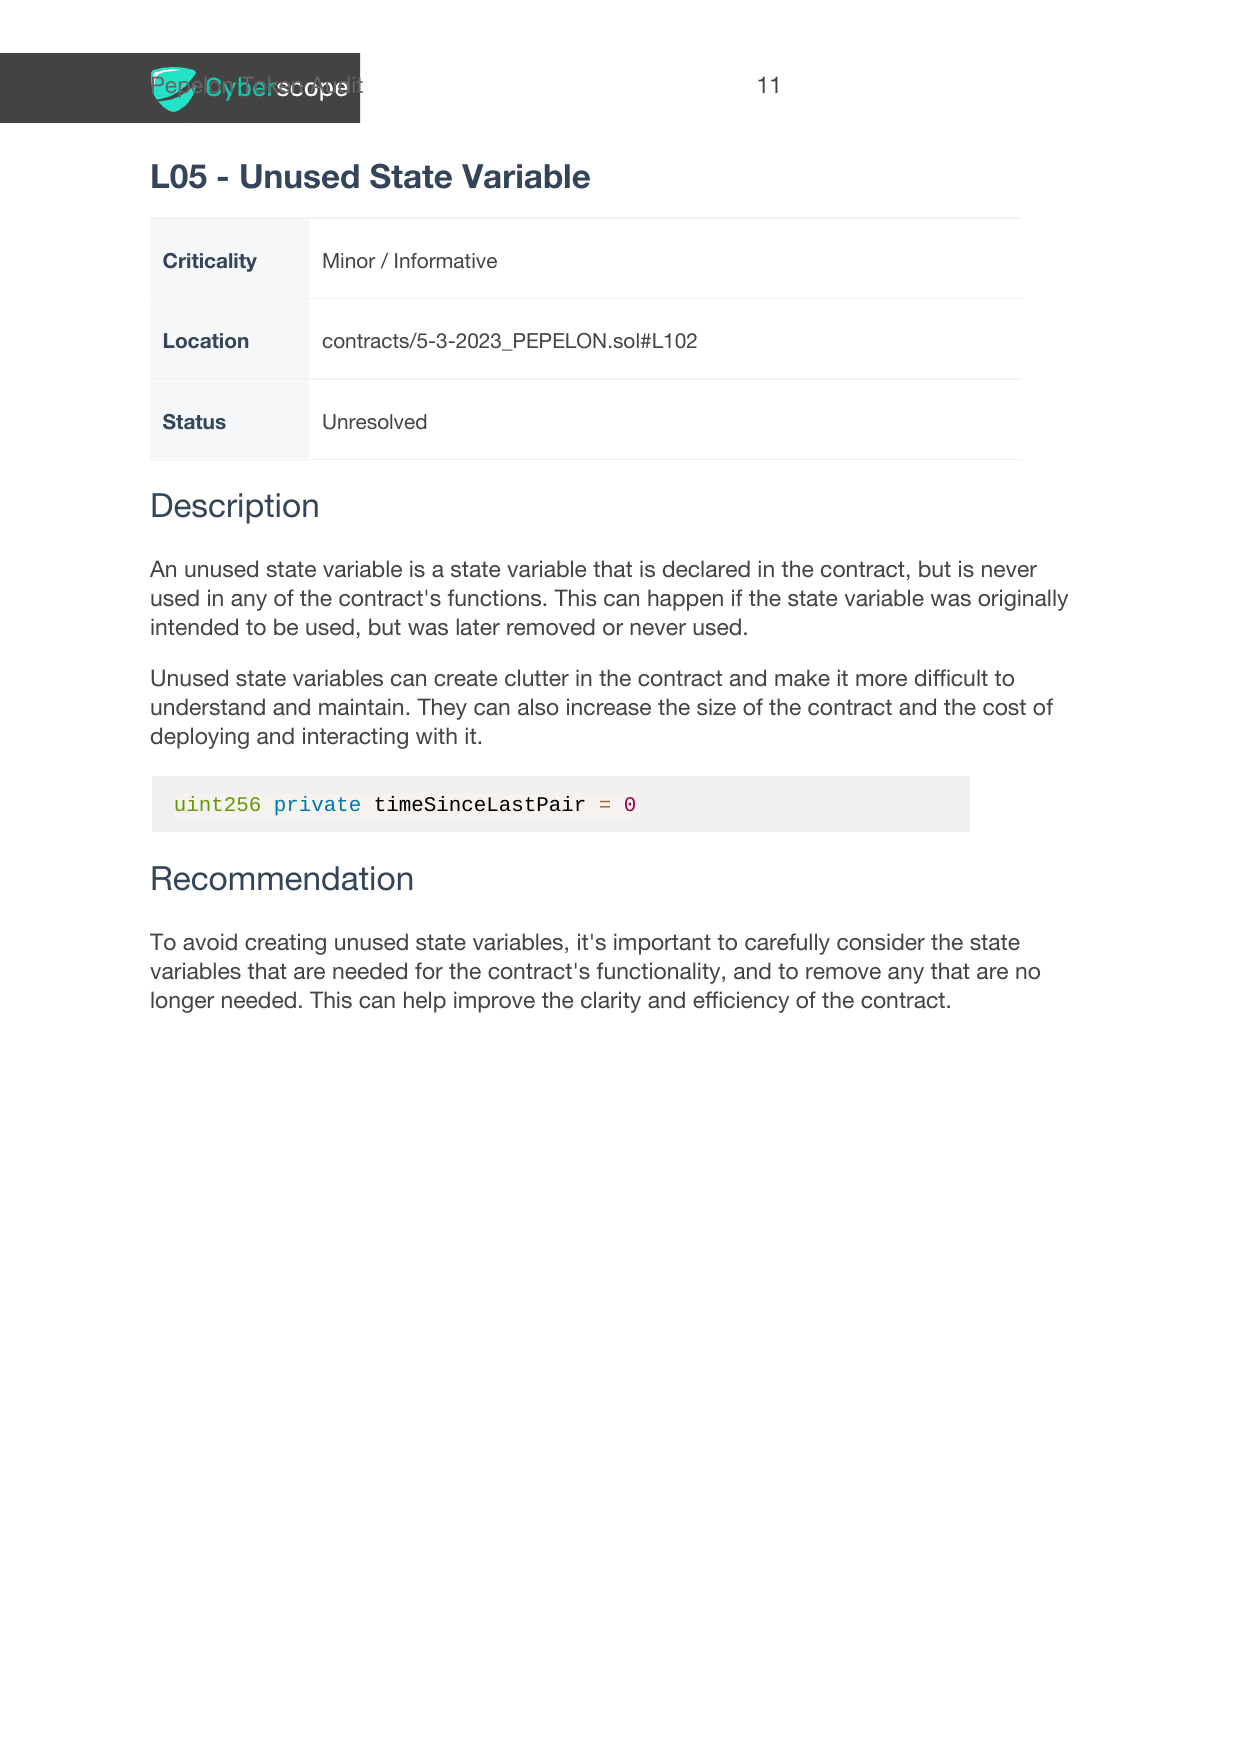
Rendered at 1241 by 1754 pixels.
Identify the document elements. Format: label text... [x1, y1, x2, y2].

text Unused state variables can create clutter in the contract and make it more difficult to understand and maintain. They can also increase the size of the contract and the cost of deploying and interacting with it. [150, 664, 1090, 751]
text To avoid creating unused state variables, it's important to carefully consider the state variables that are needed for the contract's functionality, and to remove any that are no longer needed. This can help improve the clarity and efficiency of the contract. [150, 928, 1090, 1015]
table_header uint256 private timeSinceLastPair = 0 [152, 776, 970, 832]
table_header Criticality [150, 219, 309, 297]
subtitle Recommendation [150, 858, 1090, 900]
table_cell contracts/5-3-2023_PEPELON.sol#L102 [309, 299, 1022, 378]
table_cell Location [150, 299, 309, 378]
text An unused state variable is a state variable that is declared in the contract, but is never used in any of the contract's functions. This can happen if the state variable was originally intended to be used, but was later removed or never used. [150, 555, 1090, 642]
subtitle L05 - Unused State Variable [150, 156, 1090, 198]
table_cell Unresolved [309, 380, 1022, 458]
table_header Minor / Informative [309, 219, 1022, 297]
subtitle Description [150, 485, 1090, 527]
picture [0, 53, 361, 123]
table_cell Status [150, 380, 309, 458]
